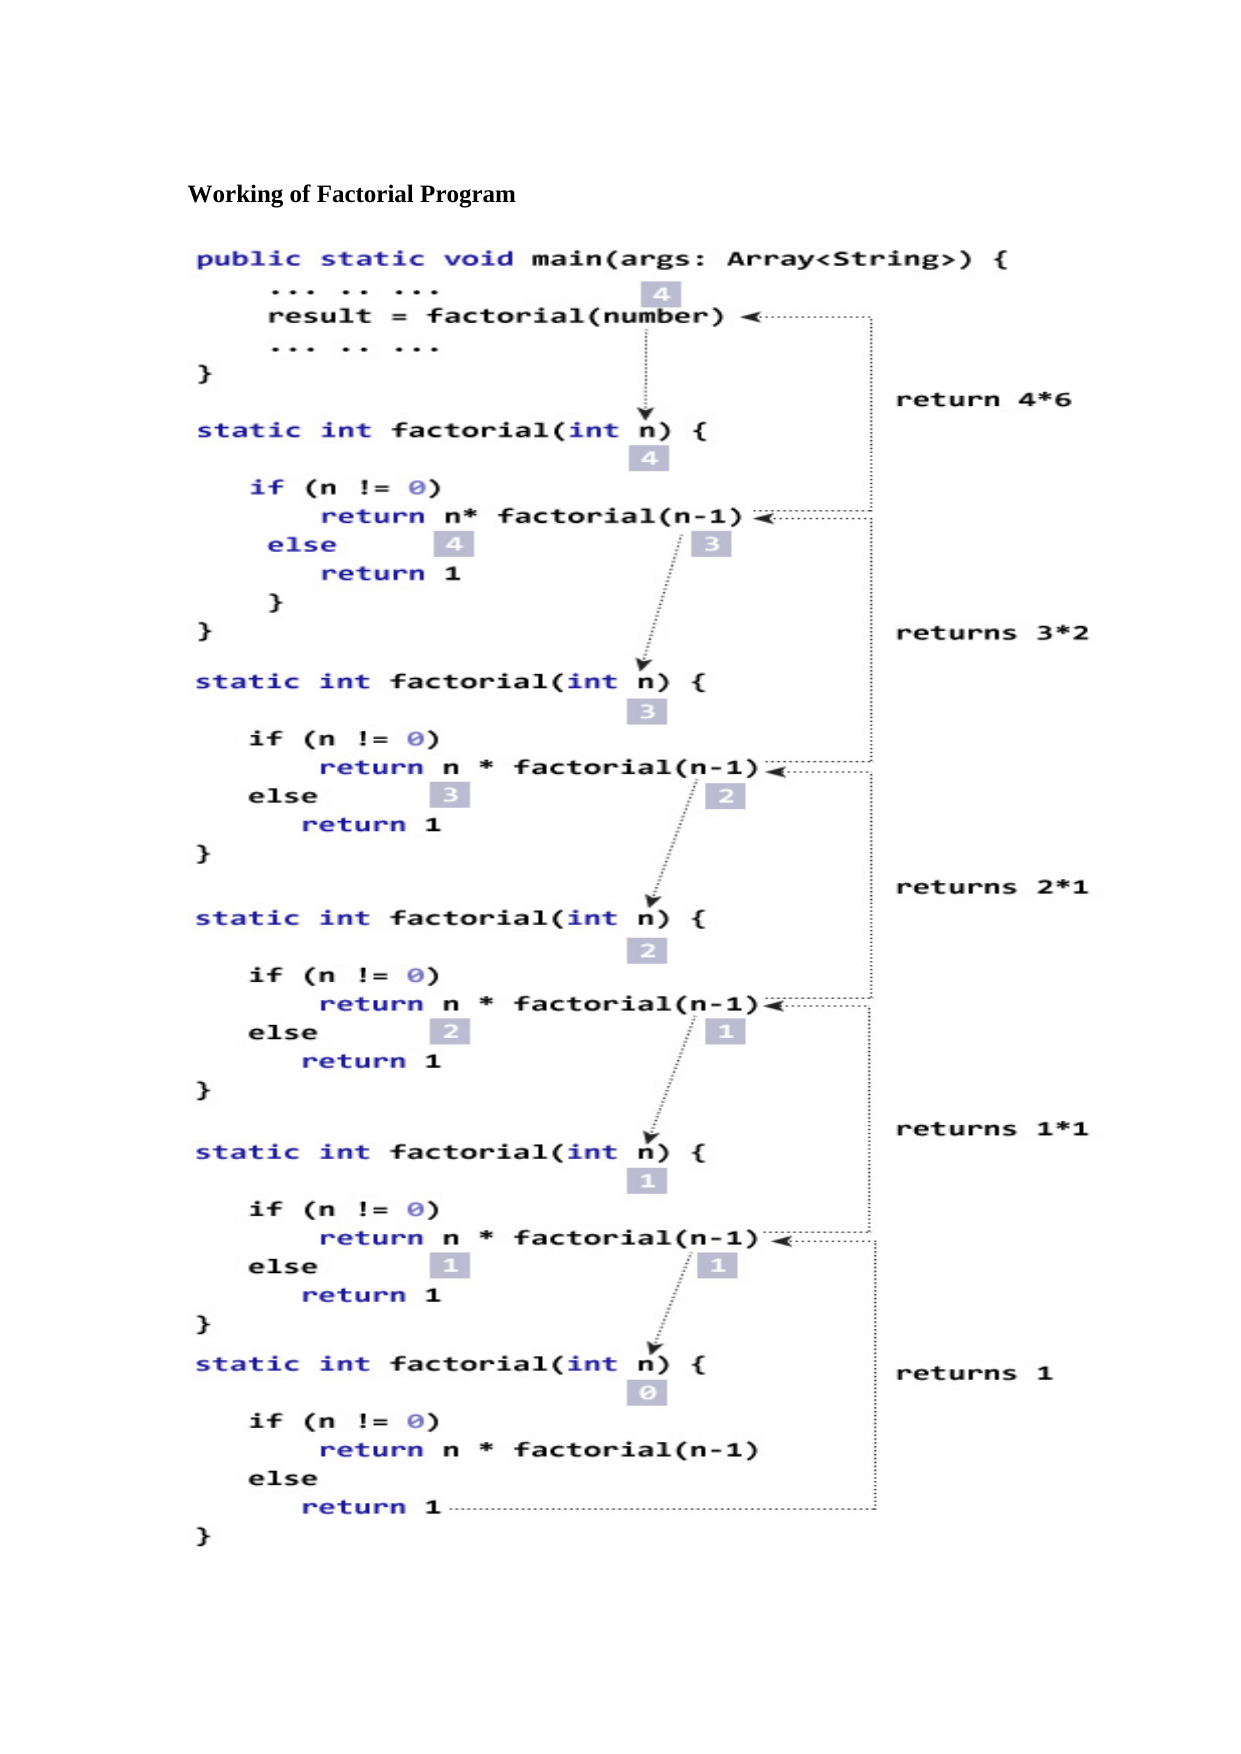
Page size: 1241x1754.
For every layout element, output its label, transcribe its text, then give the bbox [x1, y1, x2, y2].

text Working of Factorial Program [187, 179, 1090, 207]
picture [187, 236, 1104, 1558]
